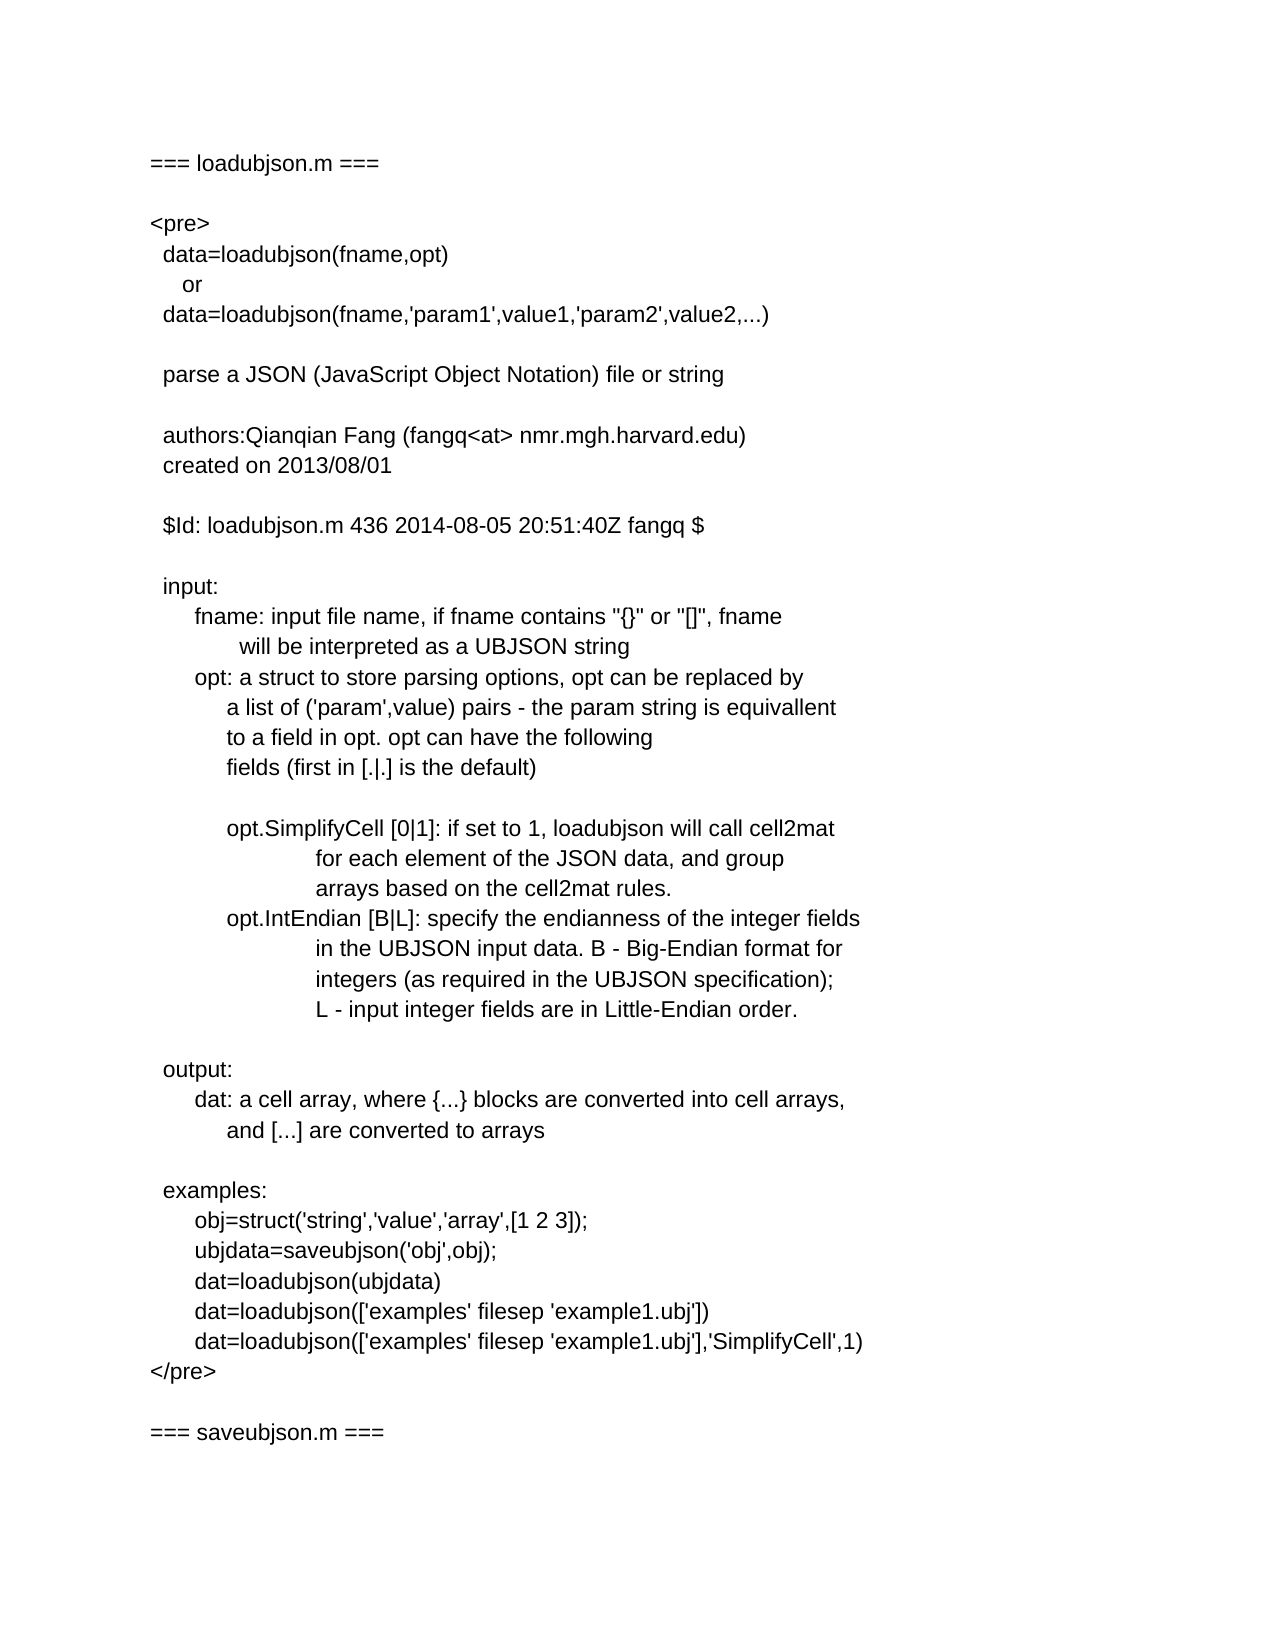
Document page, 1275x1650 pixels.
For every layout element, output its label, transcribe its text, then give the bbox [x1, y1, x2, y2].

text authors:Qianqian Fang (fangq<at> nmr.mgh.harvard.edu) [150, 422, 1125, 448]
text in the UBJSON input data. B - Big-Endian format for [150, 935, 1125, 962]
text and [...] are converted to arrays [150, 1117, 1125, 1143]
text input: [150, 573, 1125, 599]
text parse a JSON (JavaScript Object Notation) file or string [150, 361, 1125, 388]
text dat=loadubjson(['examples' filesep 'example1.ubj'],'SimplifyCell',1) [150, 1328, 1125, 1354]
text </pre> [150, 1358, 1125, 1385]
text or [150, 271, 1125, 297]
text <pre> [150, 210, 1125, 237]
text opt.IntEndian [B|L]: specify the endianness of the integer fields [150, 905, 1125, 932]
text ubjdata=saveubjson('obj',obj); [150, 1237, 1125, 1264]
text fname: input file name, if fname contains "{}" or "[]", fname [150, 603, 1125, 629]
text dat=loadubjson(ubjdata) [150, 1268, 1125, 1294]
text obj=struct('string','value','array',[1 2 3]); [150, 1207, 1125, 1234]
text opt: a struct to store parsing options, opt can be replaced by [150, 663, 1125, 690]
text created on 2013/08/01 [150, 452, 1125, 478]
text data=loadubjson(fname,'param1',value1,'param2',value2,...) [150, 301, 1125, 327]
text L - input integer fields are in Little-Endian order. [150, 996, 1125, 1022]
text opt.SimplifyCell [0|1]: if set to 1, loadubjson will call cell2mat [150, 814, 1125, 841]
text dat: a cell array, where {...} blocks are converted into cell arrays, [150, 1086, 1125, 1113]
text data=loadubjson(fname,opt) [150, 241, 1125, 267]
text examples: [150, 1177, 1125, 1203]
text arrays based on the cell2mat rules. [150, 875, 1125, 901]
text output: [150, 1056, 1125, 1083]
text $Id: loadubjson.m 436 2014-08-05 20:51:40Z fangq $ [150, 512, 1125, 539]
text integers (as required in the UBJSON specification); [150, 966, 1125, 992]
text === loadubjson.m === [150, 150, 1125, 176]
text fields (first in [.|.] is the default) [150, 754, 1125, 781]
text to a field in opt. opt can have the following [150, 724, 1125, 750]
text for each element of the JSON data, and group [150, 845, 1125, 871]
text will be interpreted as a UBJSON string [150, 633, 1125, 660]
text === saveubjson.m === [150, 1419, 1125, 1445]
text a list of ('param',value) pairs - the param string is equivallent [150, 694, 1125, 720]
text dat=loadubjson(['examples' filesep 'example1.ubj']) [150, 1298, 1125, 1324]
